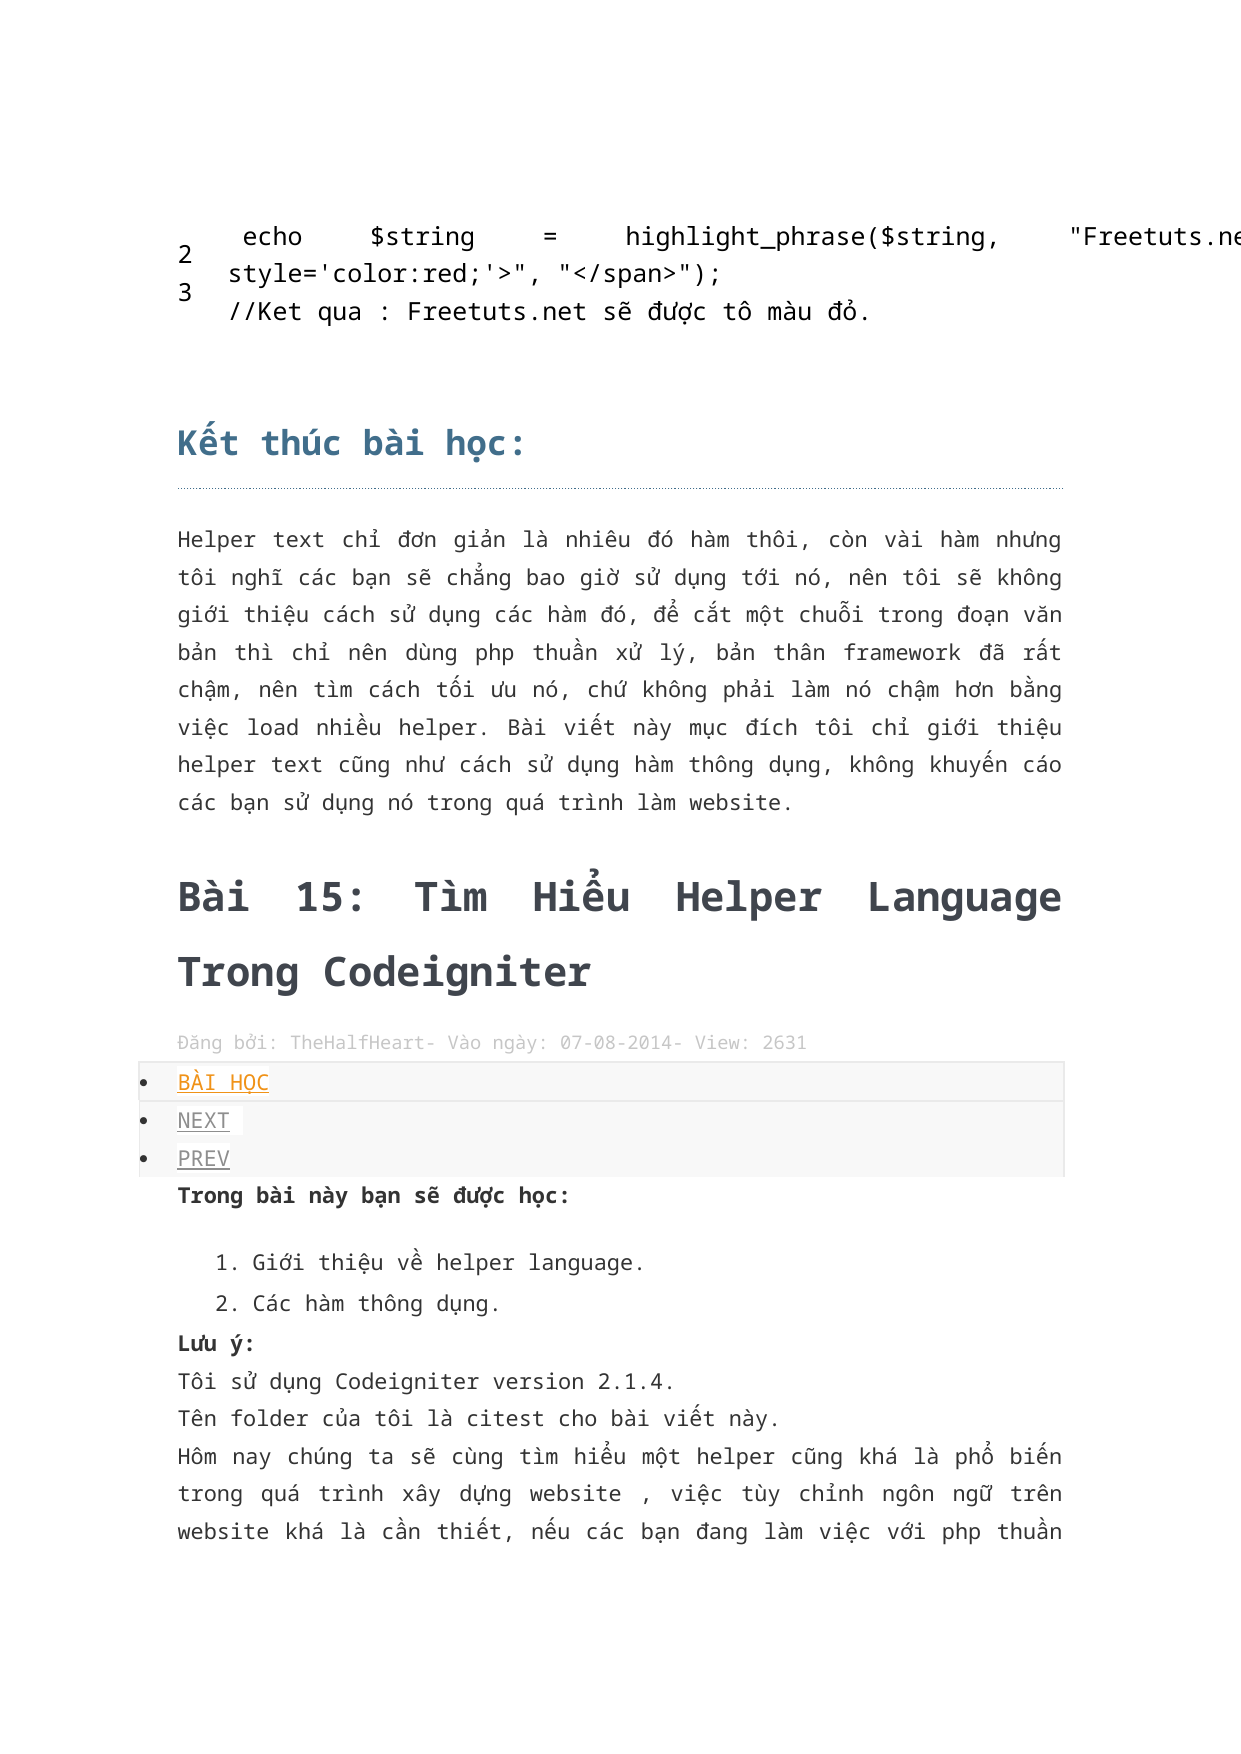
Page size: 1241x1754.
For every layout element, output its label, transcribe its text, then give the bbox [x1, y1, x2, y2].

text Đăng bởi: TheHalfHeart- Vào ngày: 07-08-2014- View: 2631 [177, 1023, 1063, 1061]
list Các hàm thông dụng. [215, 1284, 1063, 1321]
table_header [227, 217, 1240, 329]
text Lưu ý: Tôi sử dụng Codeigniter version 2.1.4. Tên folder của tôi là citest cho bài viết này. [177, 1324, 1063, 1437]
list NEXT [140, 1102, 1063, 1138]
list Giới thiệu về helper language. [215, 1243, 1063, 1281]
text Kết thúc bài học: [177, 329, 1063, 489]
list BÀI HỌC [140, 1063, 1063, 1100]
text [177, 1437, 1063, 1549]
text Helper text chỉ đơn giản là nhiêu đó hàm thôi, còn vài hàm nhưng tôi nghĩ các bạn sẽ chẳng bao giờ sử dụng tới nó, nên tôi sẽ không giới thiệu cách sử dụng các hàm đó, để cắt một chuỗi trong đoạn văn bản thì chỉ nên dùng php thuần xử lý, bản thân framework đã rất chậm, nên tìm cách tối ưu nó, chứ không phải làm nó chậm hơn bằng việc load nhiều helper. Bài viết này mục đích tôi chỉ giới thiệu helper text cũng như cách sử dụng hàm thông dụng, không khuyến cáo các bạn sử dụng nó trong quá trình làm website. [177, 520, 1063, 820]
text Trong bài này bạn sẽ được học: [177, 1177, 1063, 1214]
text Bài 15: Tìm Hiểu Helper Language Trong Codeigniter [177, 858, 1063, 1008]
list PREV [140, 1138, 1063, 1177]
table_header 1 2 3 [177, 217, 227, 329]
